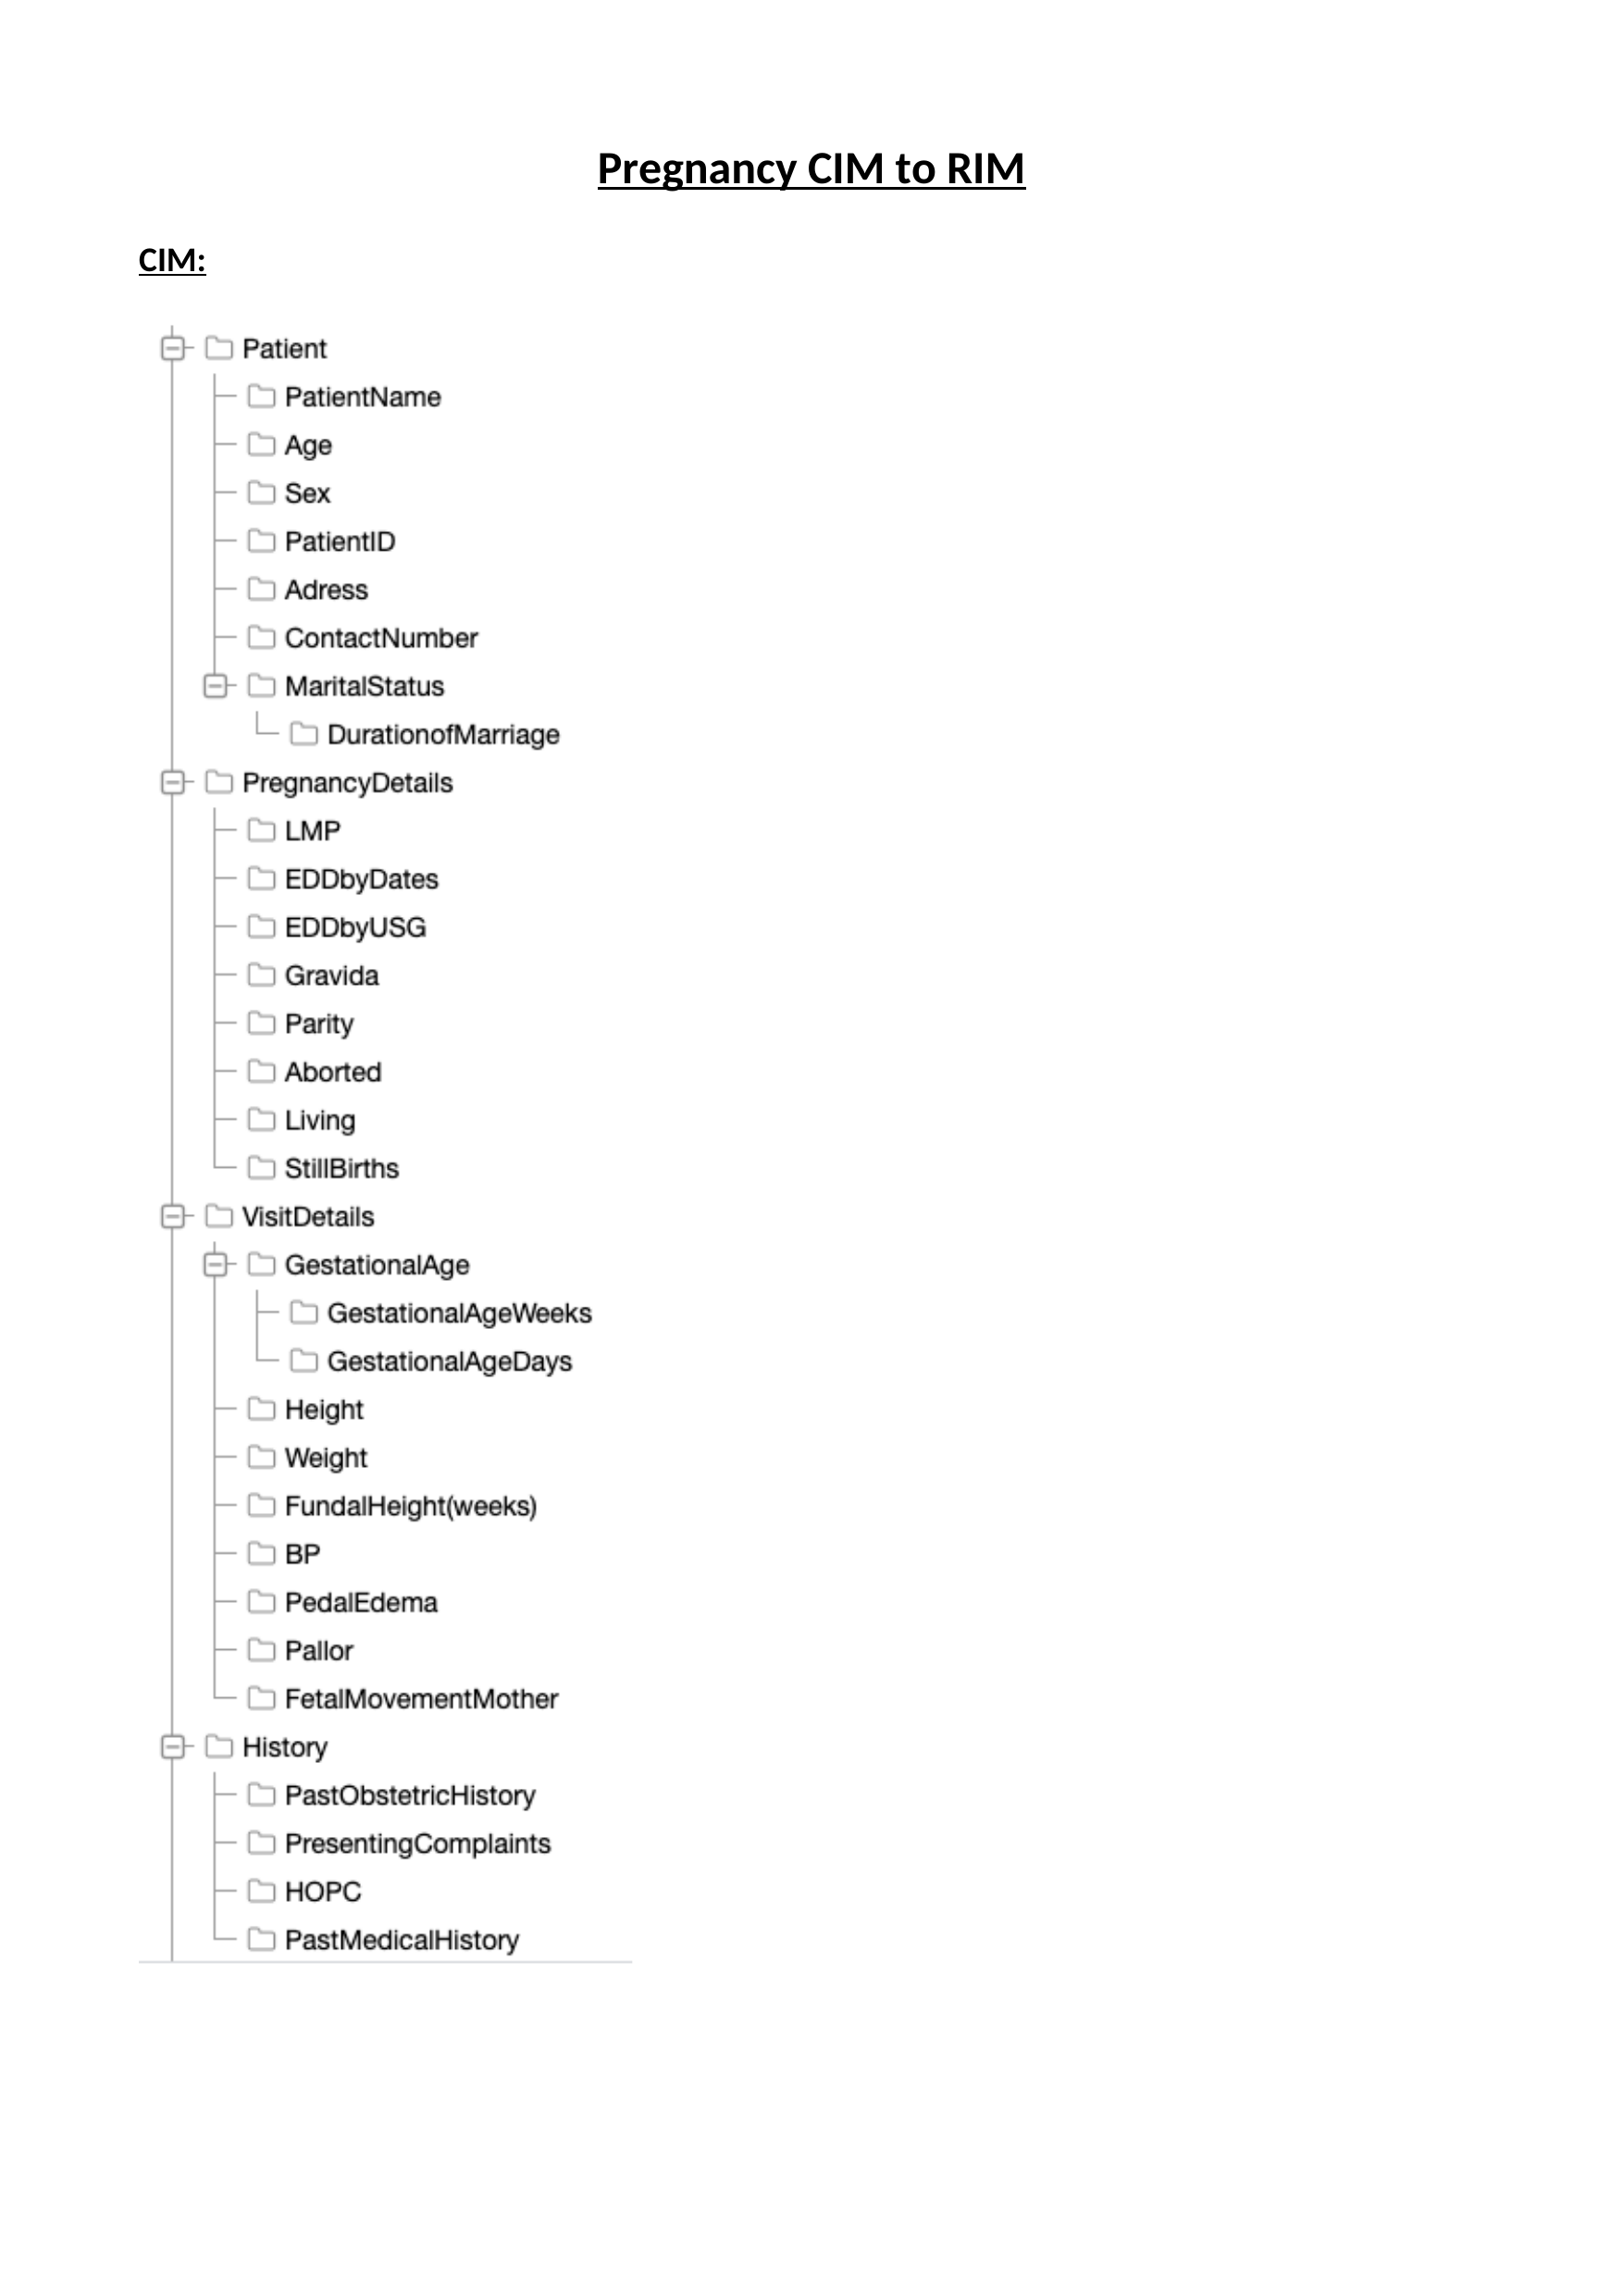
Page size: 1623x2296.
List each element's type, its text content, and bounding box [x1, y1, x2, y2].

picture [139, 322, 633, 1969]
text CIM: [139, 238, 1484, 280]
text Pregnancy CIM to RIM [139, 139, 1484, 195]
